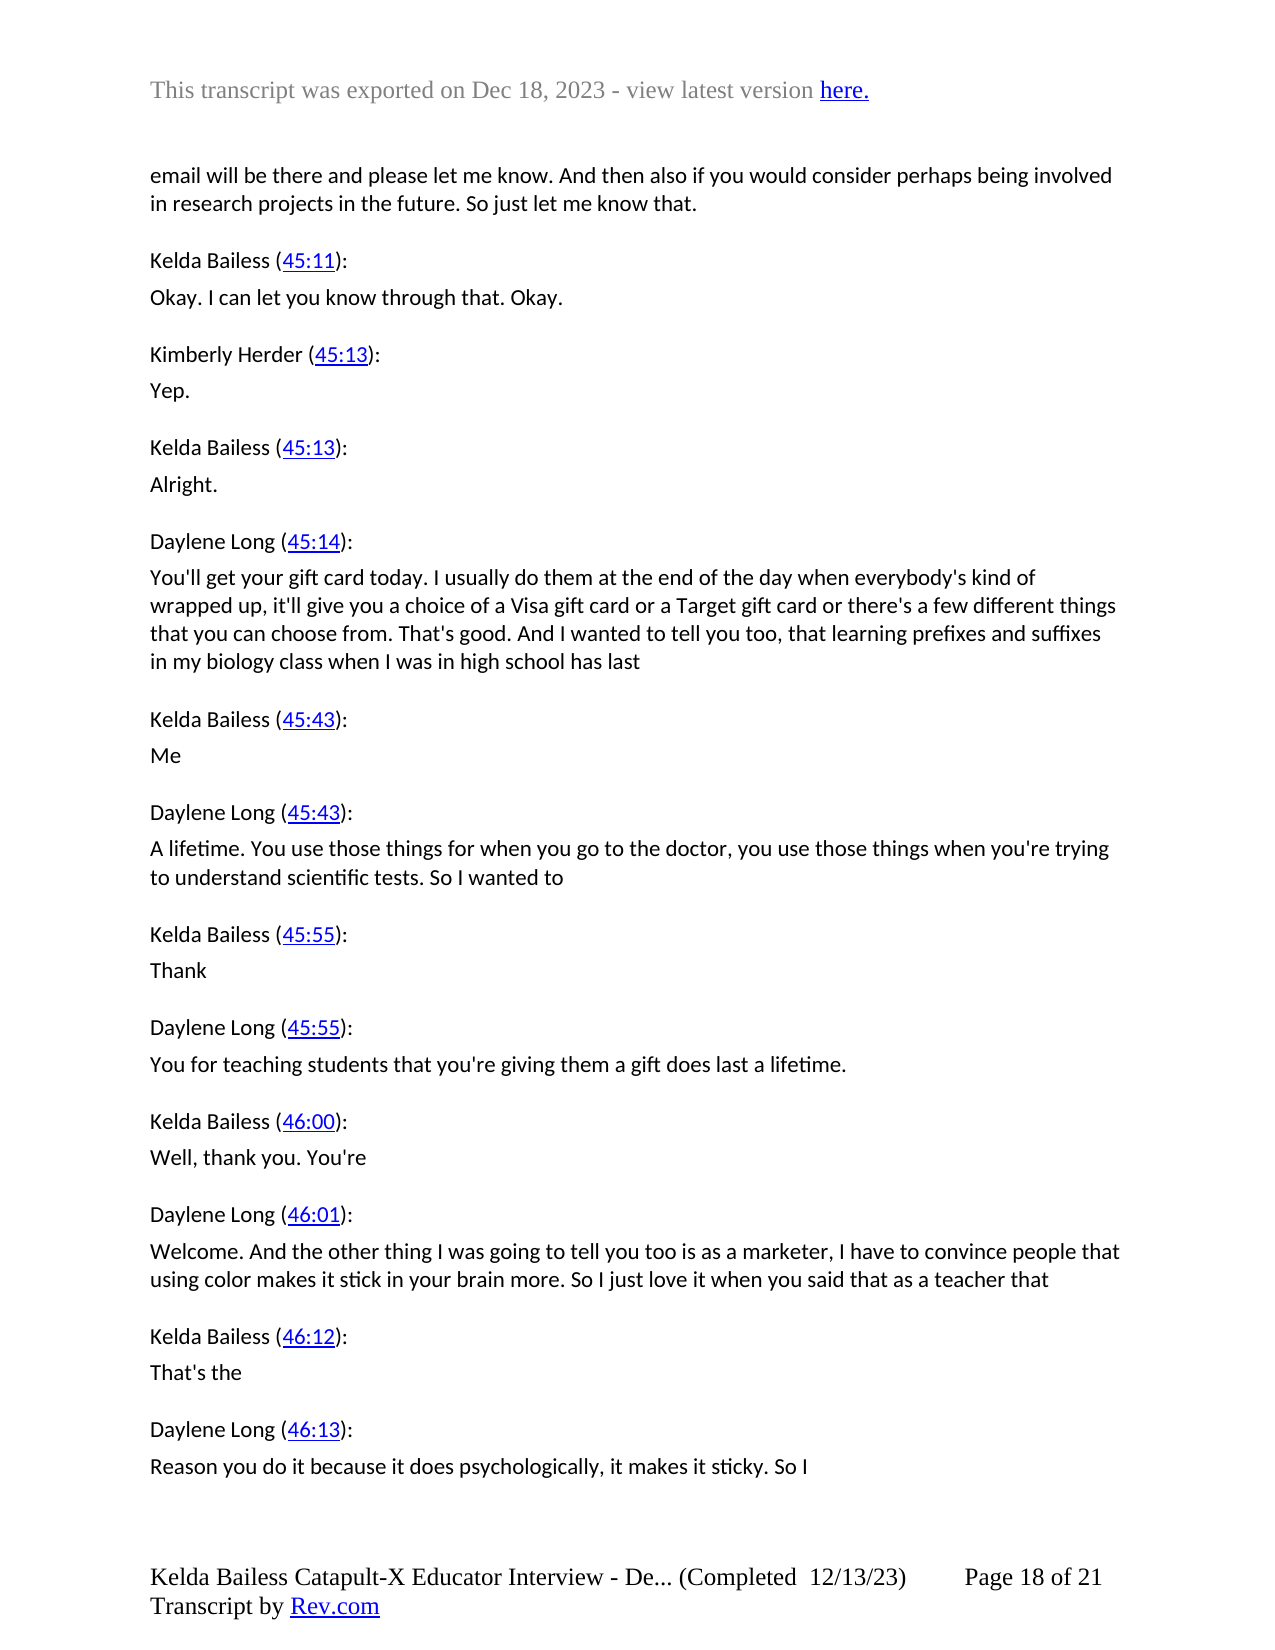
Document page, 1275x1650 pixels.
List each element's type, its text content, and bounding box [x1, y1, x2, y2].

text Thank [150, 956, 1125, 984]
text Kelda Bailess (46:12): [150, 1322, 1125, 1350]
text Kimberly Herder (45:13): [150, 340, 1125, 368]
text Daylene Long (45:14): [150, 527, 1125, 555]
text Daylene Long (45:55): [150, 1013, 1125, 1041]
text Kelda Bailess (45:55): [150, 920, 1125, 948]
text Kelda Bailess (45:13): [150, 433, 1125, 462]
text Well, thank you. You're [150, 1143, 1125, 1171]
text You for teaching students that you're giving them a gift does last a lifetime. [150, 1050, 1125, 1078]
text Daylene Long (45:43): [150, 798, 1125, 826]
text Reason you do it because it does psychologically, it makes it sticky. So I [150, 1452, 1125, 1480]
text That's the [150, 1358, 1125, 1386]
text Welcome. And the other thing I was going to tell you too is as a marketer, I have to convince people that using color makes it stick in your brain more. So I just love it when you said that as a teacher that [150, 1237, 1125, 1293]
text Me [150, 741, 1125, 769]
text A lifetime. You use those things for when you go to the doctor, you use those things when you're trying to understand scientific tests. So I wanted to [150, 834, 1125, 891]
text Kelda Bailess (46:00): [150, 1107, 1125, 1135]
text You'll get your gift card today. I usually do them at the end of the day when everybody's kind of wrapped up, it'll give you a choice of a Visa gift card or a Target gift card or there's a few different things that you can choose from. That's good. And I wanted to tell you too, that learning prefixes and suffixes in my biology class when I was in high school has last [150, 563, 1125, 676]
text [150, 161, 1125, 217]
text Kelda Bailess (45:11): [150, 246, 1125, 274]
text Daylene Long (46:13): [150, 1416, 1125, 1443]
text Kelda Bailess (45:43): [150, 705, 1125, 733]
text Yep. [150, 376, 1125, 404]
text Okay. I can let you know through that. Okay. [150, 283, 1125, 311]
text Alright. [150, 470, 1125, 498]
text Daylene Long (46:01): [150, 1200, 1125, 1228]
